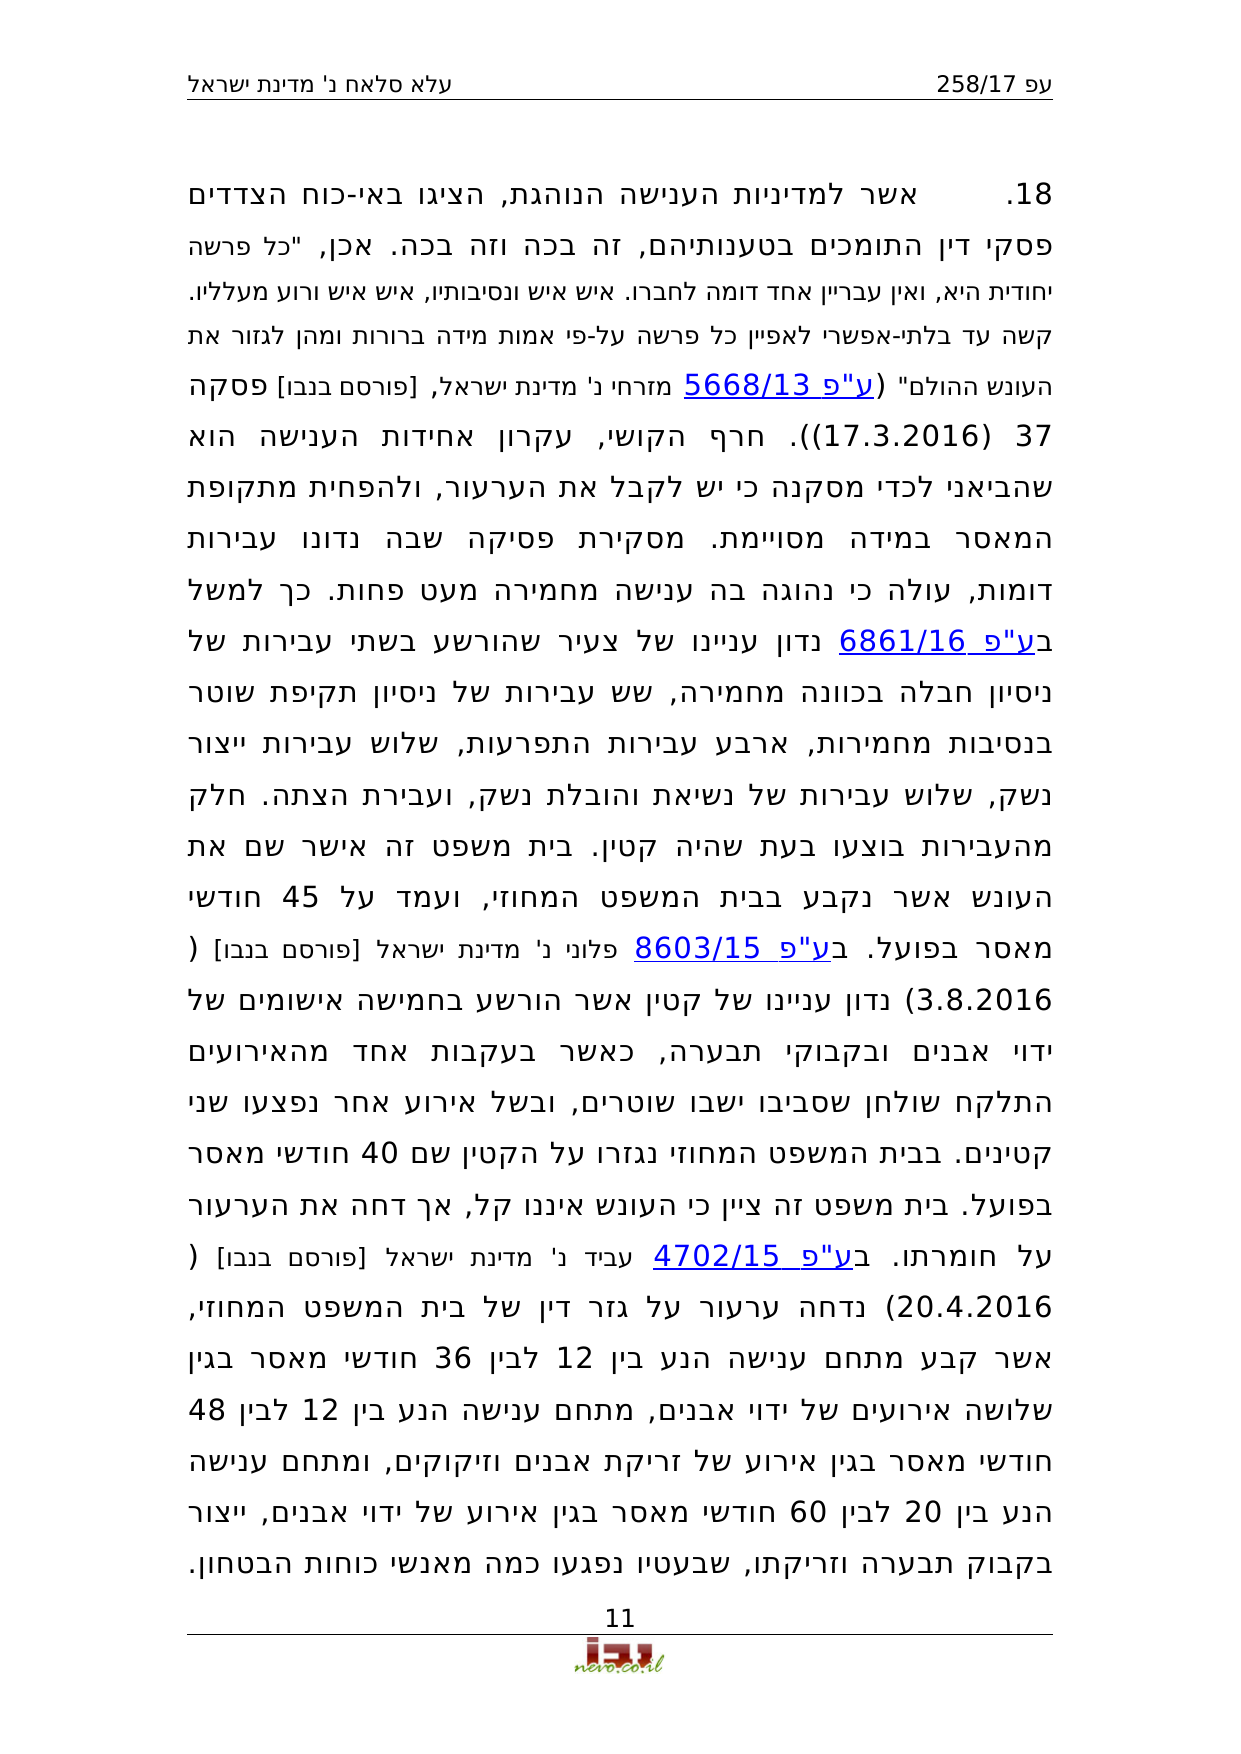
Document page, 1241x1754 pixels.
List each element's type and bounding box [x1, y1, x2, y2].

text [187, 177, 1053, 1581]
picture [574, 1637, 666, 1674]
